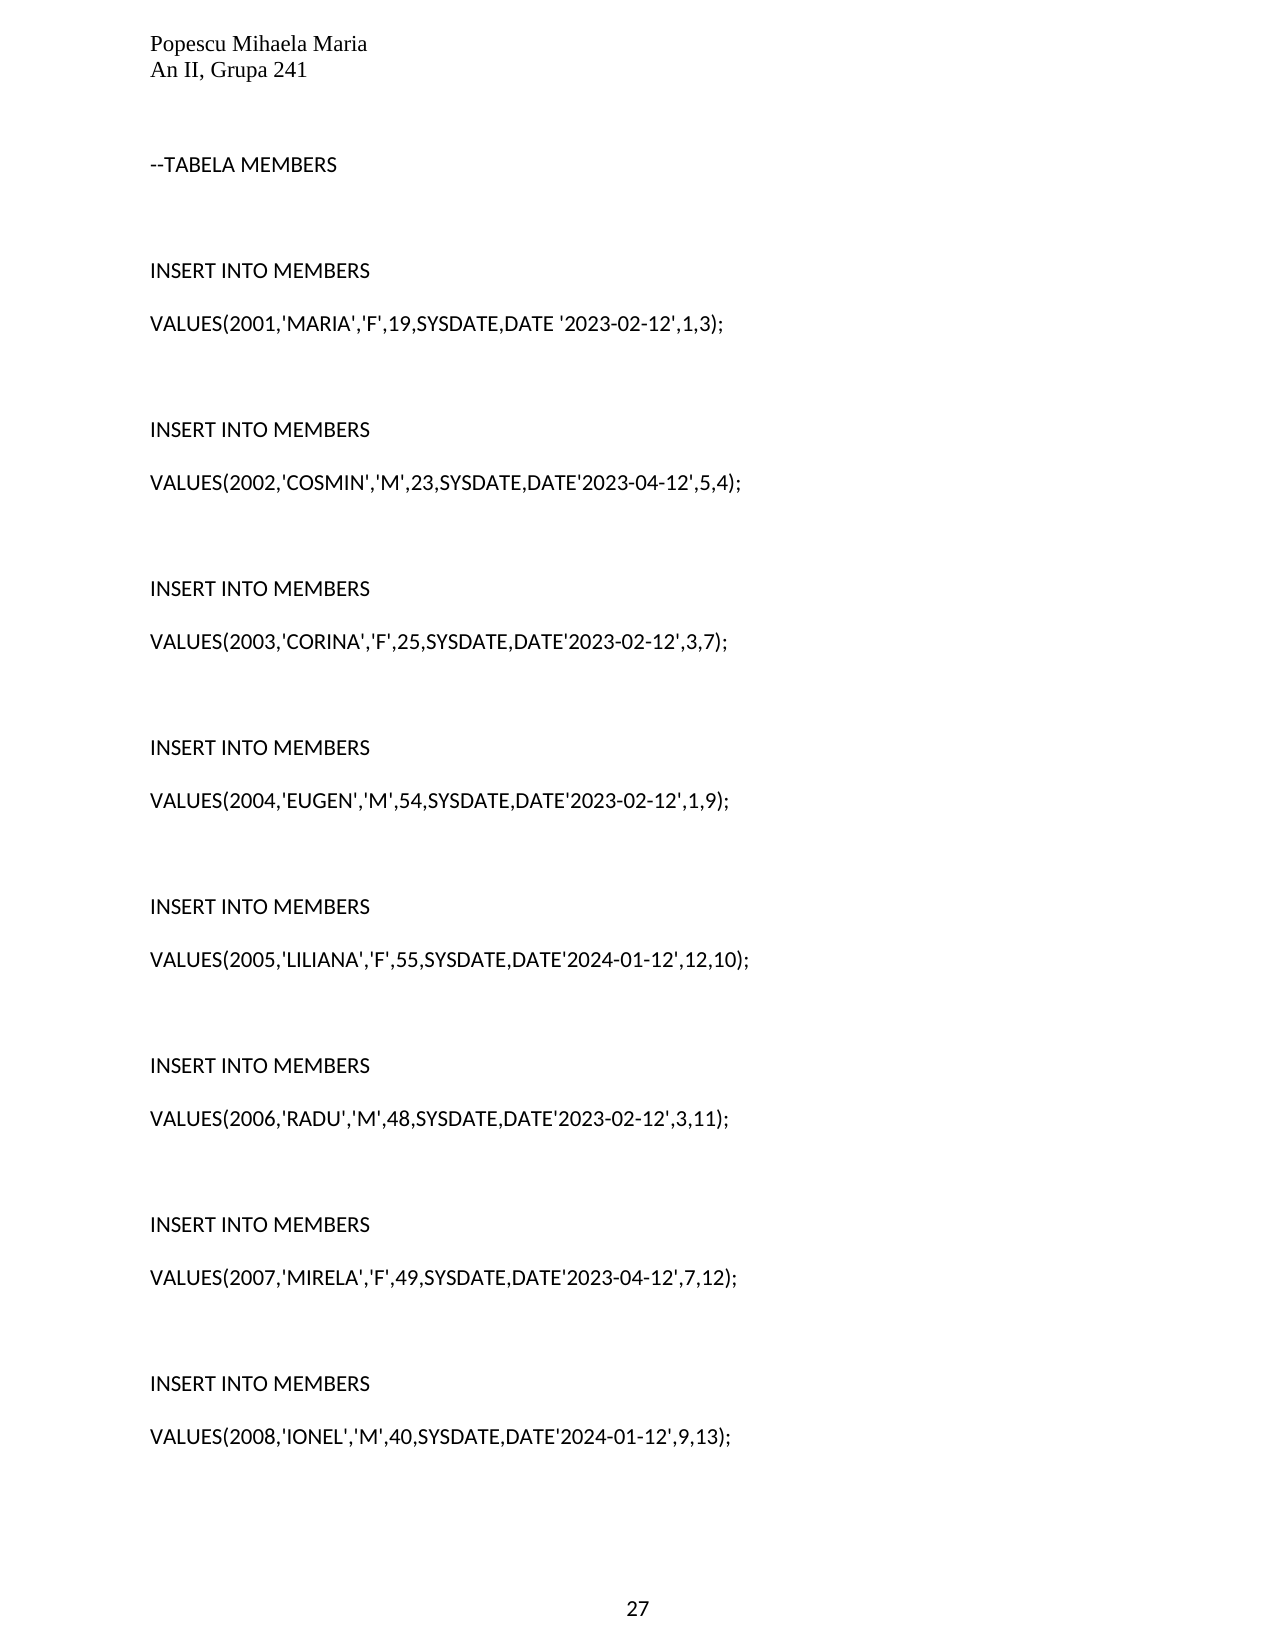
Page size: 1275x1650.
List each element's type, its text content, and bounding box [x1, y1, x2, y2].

text INSERT INTO MEMBERS [150, 892, 1125, 920]
text --TABELA MEMBERS [150, 150, 1125, 178]
text VALUES(2004,'EUGEN','M',54,SYSDATE,DATE'2023-02-12',1,9); [150, 786, 1125, 814]
text INSERT INTO MEMBERS [150, 1051, 1125, 1079]
text VALUES(2001,'MARIA','F',19,SYSDATE,DATE '2023-02-12',1,3); [150, 309, 1125, 337]
text INSERT INTO MEMBERS [150, 574, 1125, 602]
text VALUES(2003,'CORINA','F',25,SYSDATE,DATE'2023-02-12',3,7); [150, 627, 1125, 655]
text VALUES(2005,'LILIANA','F',55,SYSDATE,DATE'2024-01-12',12,10); [150, 945, 1125, 973]
text VALUES(2002,'COSMIN','M',23,SYSDATE,DATE'2023-04-12',5,4); [150, 468, 1125, 496]
text INSERT INTO MEMBERS [150, 256, 1125, 284]
text INSERT INTO MEMBERS [150, 415, 1125, 443]
text INSERT INTO MEMBERS [150, 1369, 1125, 1397]
text INSERT INTO MEMBERS [150, 733, 1125, 761]
text VALUES(2008,'IONEL','M',40,SYSDATE,DATE'2024-01-12',9,13); [150, 1422, 1125, 1451]
text VALUES(2007,'MIRELA','F',49,SYSDATE,DATE'2023-04-12',7,12); [150, 1263, 1125, 1291]
text INSERT INTO MEMBERS [150, 1210, 1125, 1238]
text VALUES(2006,'RADU','M',48,SYSDATE,DATE'2023-02-12',3,11); [150, 1104, 1125, 1132]
